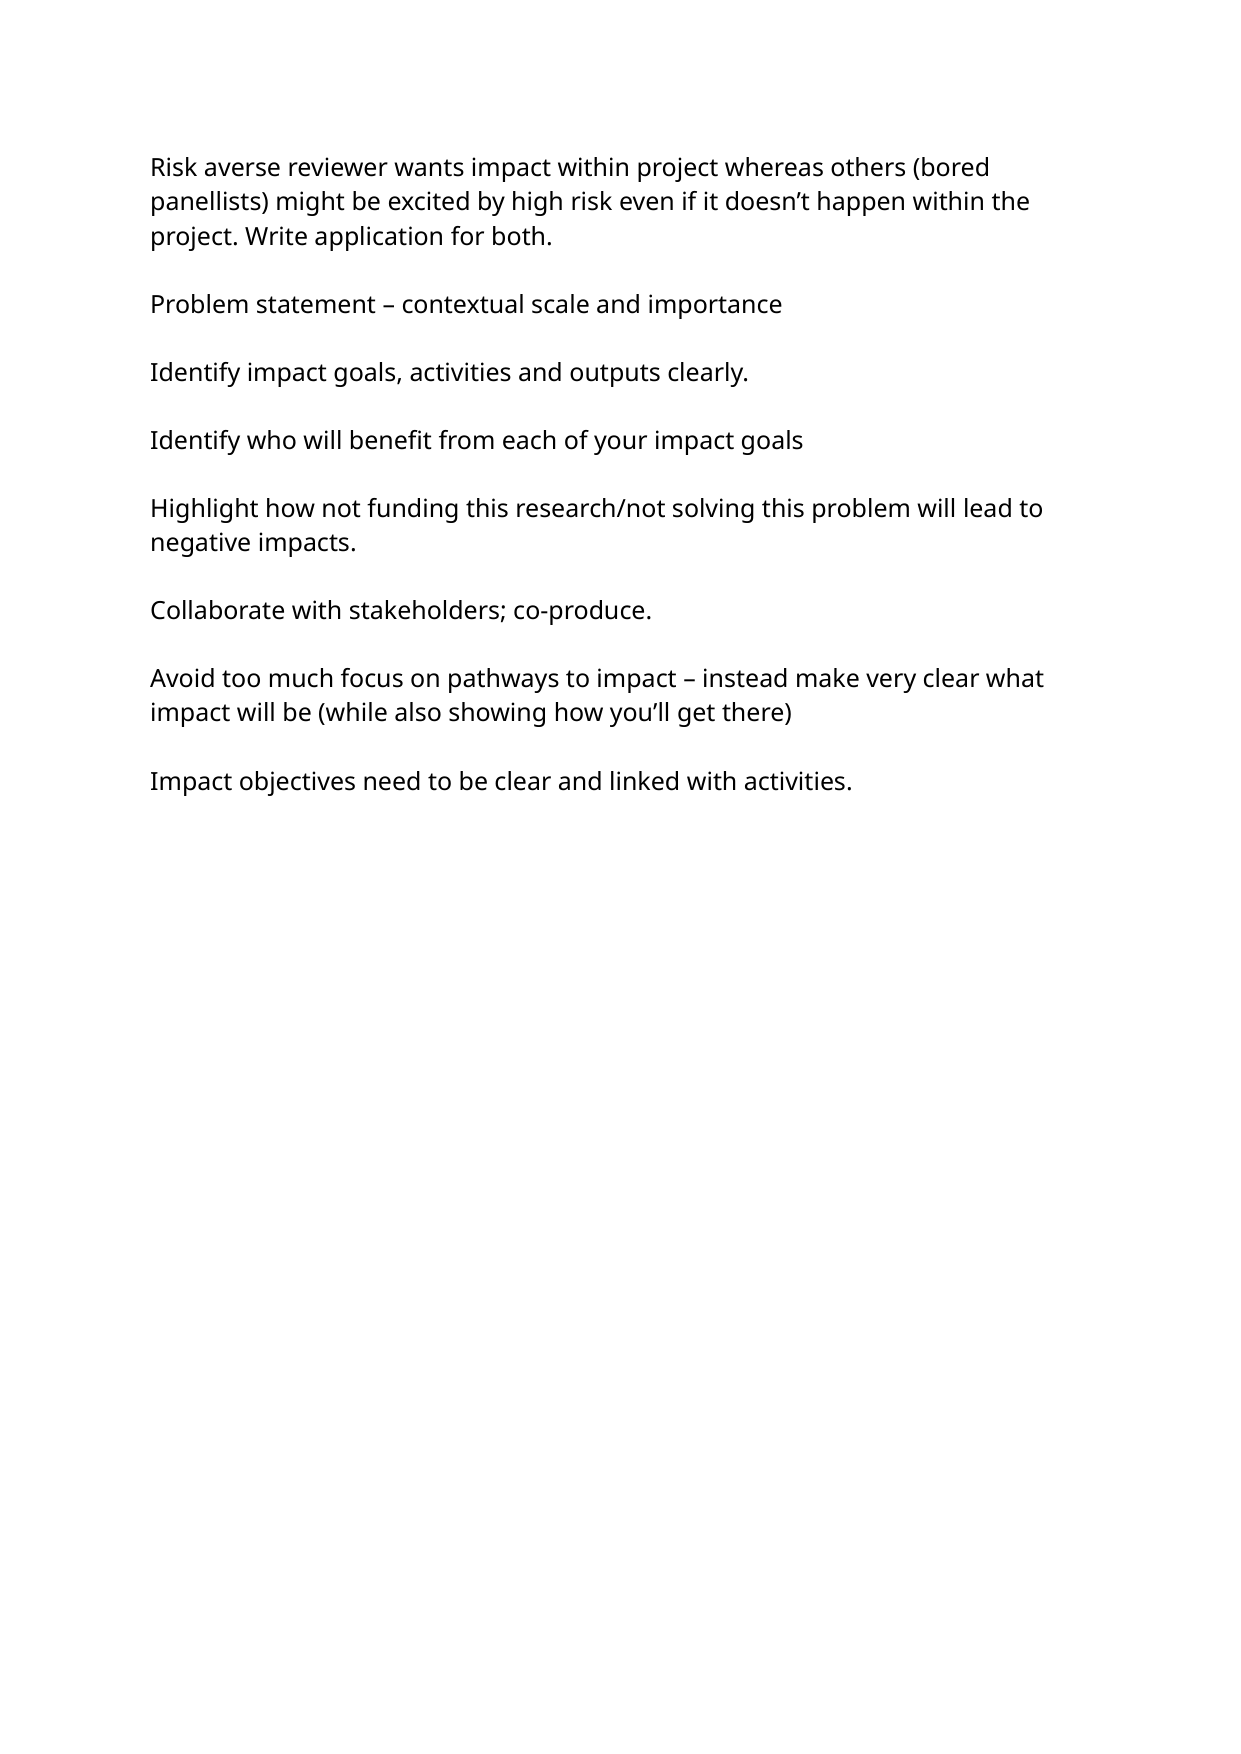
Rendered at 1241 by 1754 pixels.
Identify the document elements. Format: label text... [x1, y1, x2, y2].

text Risk averse reviewer wants impact within project whereas others (bored panellists) might be excited by high risk even if it doesn’t happen within the project. Write application for both. [150, 150, 1090, 252]
text Avoid too much focus on pathways to impact – instead make very clear what impact will be (while also showing how you’ll get there) [150, 661, 1090, 729]
text Problem statement – contextual scale and importance [150, 286, 1090, 320]
text Identify impact goals, activities and outputs clearly. [150, 354, 1090, 388]
text Identify who will benefit from each of your impact goals [150, 422, 1090, 457]
text Highlight how not funding this research/not solving this problem will lead to negative impacts. [150, 491, 1090, 559]
text Impact objectives need to be clear and linked with activities. [150, 763, 1090, 797]
text Collaborate with stakeholders; co-produce. [150, 593, 1090, 627]
